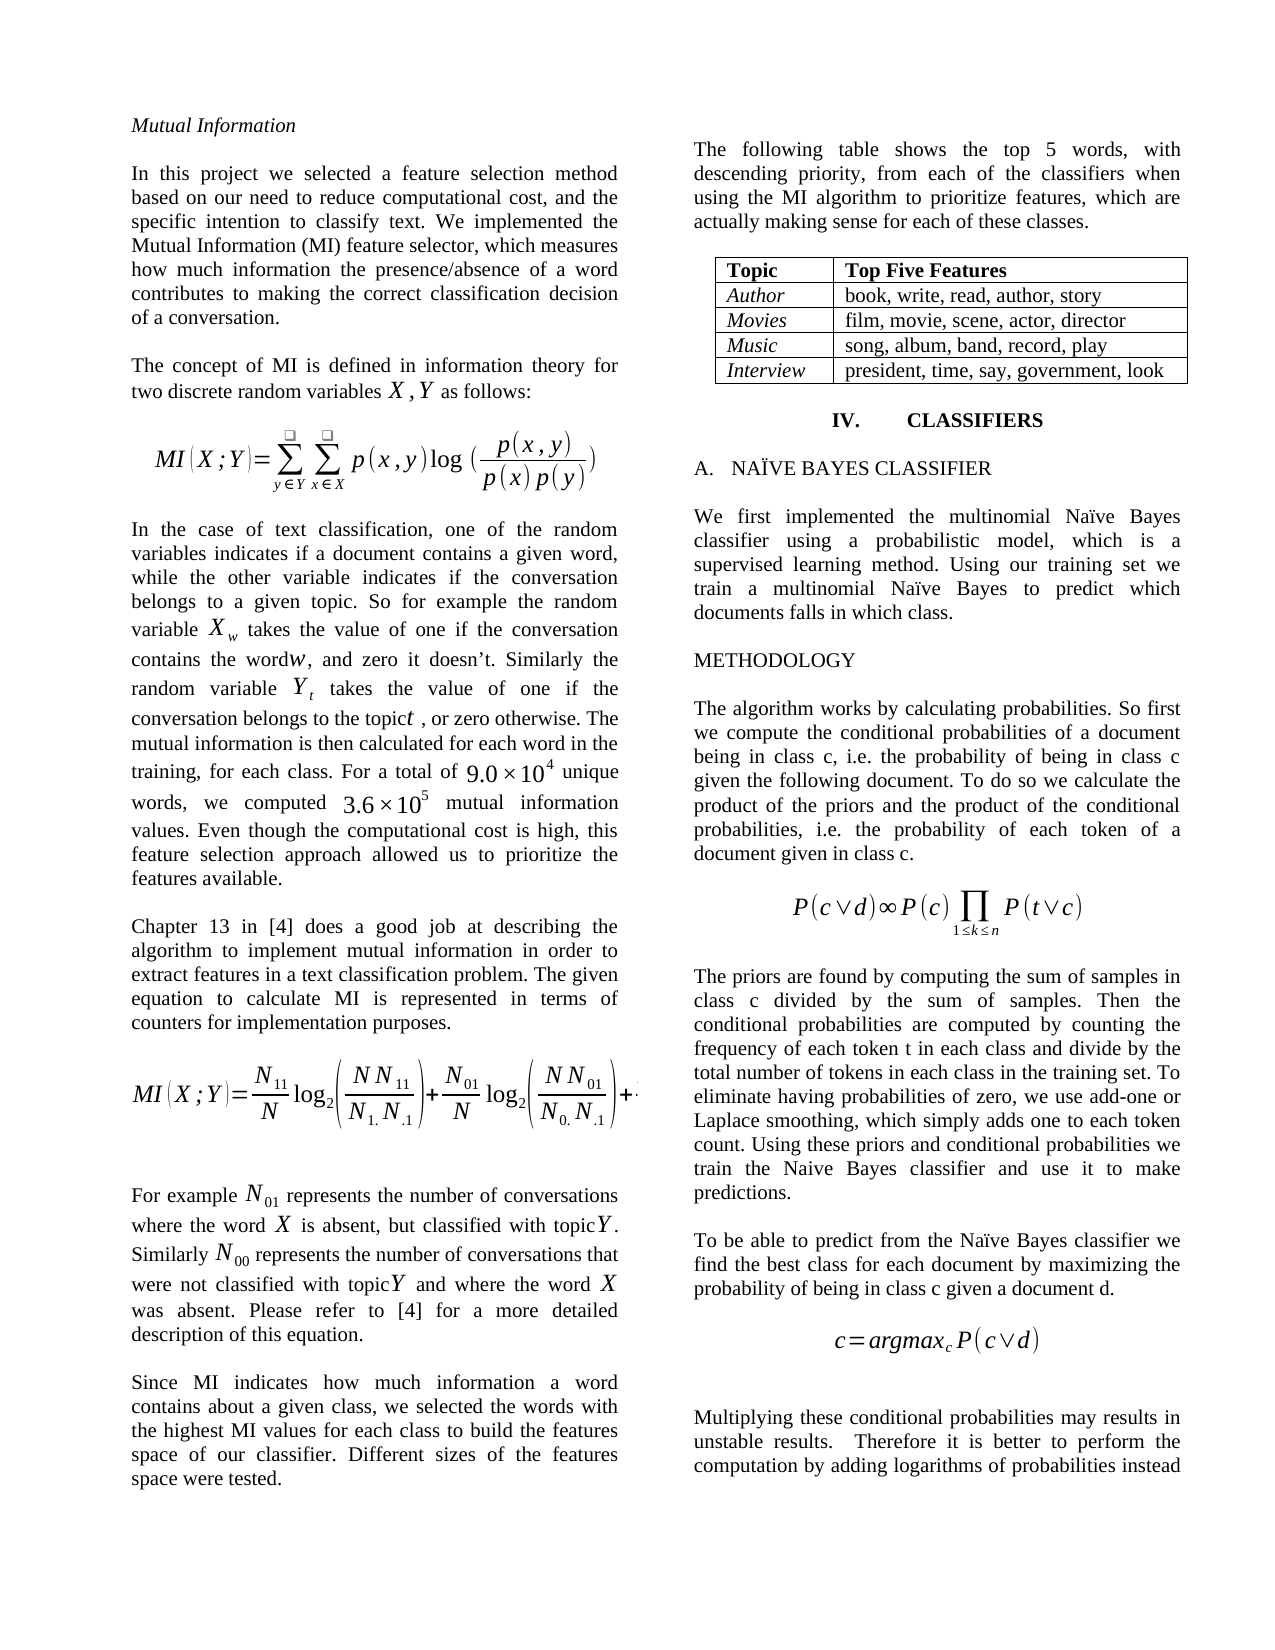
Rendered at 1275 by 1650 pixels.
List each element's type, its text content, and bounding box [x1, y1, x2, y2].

text The concept of MI is defined in information theory for two discrete random variables as follows: [131, 353, 619, 405]
text The algorithm works by calculating probabilities. So first we compute the conditional probabilities of a document being in class c, i.e. the probability of being in class c given the following document. To do so we calculate the product of the priors and the product of the conditional probabilities, i.e. the probability of each token of a document given in class c. [694, 696, 1181, 865]
table_cell Music [716, 333, 833, 357]
table_cell Movies [716, 308, 833, 332]
text The priors are found by computing the sum of samples in class c divided by the sum of samples. Then the conditional probabilities are computed by counting the frequency of each token t in each class and divide by the total number of tokens in each class in the training set. To eliminate having probabilities of zero, we use add-one or Laplace smoothing, which simply adds one to each token count. Using these priors and conditional probabilities we train the Naive Bayes classifier and use it to make predictions. [694, 963, 1181, 1204]
text Chapter 13 in [4] does a good job at describing the algorithm to implement mutual information in order to extract features in a text classification problem. The given equation to calculate MI is represented in terms of counters for implementation purposes. [131, 914, 619, 1034]
list NAÏVE BAYES CLASSIFIER [694, 456, 1181, 480]
table_cell president, time, say, government, look [834, 358, 1187, 382]
text We first implemented the multinomial Naïve Bayes classifier using a probabilistic model, which is a supervised learning method. Using our training set we train a multinomial Naïve Bayes to predict which documents falls in which class. [694, 504, 1181, 624]
table_cell song, album, band, record, play [834, 333, 1187, 357]
text Mutual Information [131, 112, 619, 137]
table_cell Interview [716, 358, 833, 382]
text In the case of text classification, one of the random variables indicates if a document contains a given word, while the other variable indicates if the conversation belongs to a given topic. So for example the random variable takes the value of one if the conversation contains the word, and zero it doesn’t. Similarly the random variable takes the value of one if the conversation belongs to the topic , or zero otherwise. The mutual information is then calculated for each word in the training, for each class. For a total of unique words, we computed mutual information values. Even though the computational cost is high, this feature selection approach allowed us to prioritize the features available. [131, 517, 619, 890]
text The following table shows the top 5 words, with descending priority, from each of the classifiers when using the MI algorithm to prioritize features, which are actually making sense for each of these classes. [694, 137, 1181, 233]
table_header Top Five Features [834, 258, 1187, 282]
list CLASSIFIERS [694, 407, 1181, 432]
table_cell Author [716, 283, 833, 307]
text For example represents the number of conversations where the word is absent, but classified with topic. Similarly represents the number of conversations that were not classified with topic and where the word was absent. Please refer to [4] for a more detailed description of this equation. [131, 1180, 619, 1346]
table_cell film, movie, scene, actor, director [834, 308, 1187, 332]
text In this project we selected a feature selection method based on our need to reduce computational cost, and the specific intention to classify text. We implemented the Mutual Information (MI) feature selector, which measures how much information the presence/absence of a word contributes to making the correct classification decision of a conversation. [131, 161, 619, 329]
table_cell book, write, read, author, story [834, 283, 1187, 307]
text To be able to predict from the Naïve Bayes classifier we find the best class for each document by maximizing the probability of being in class c given a document d. [694, 1228, 1181, 1300]
text Since MI indicates how much information a word contains about a given class, we selected the words with the highest MI values for each class to build the features space of our classifier. Different sizes of the features space were tested. [131, 1370, 619, 1490]
text METHODOLOGY [656, 648, 1181, 672]
table_header Topic [716, 258, 833, 282]
